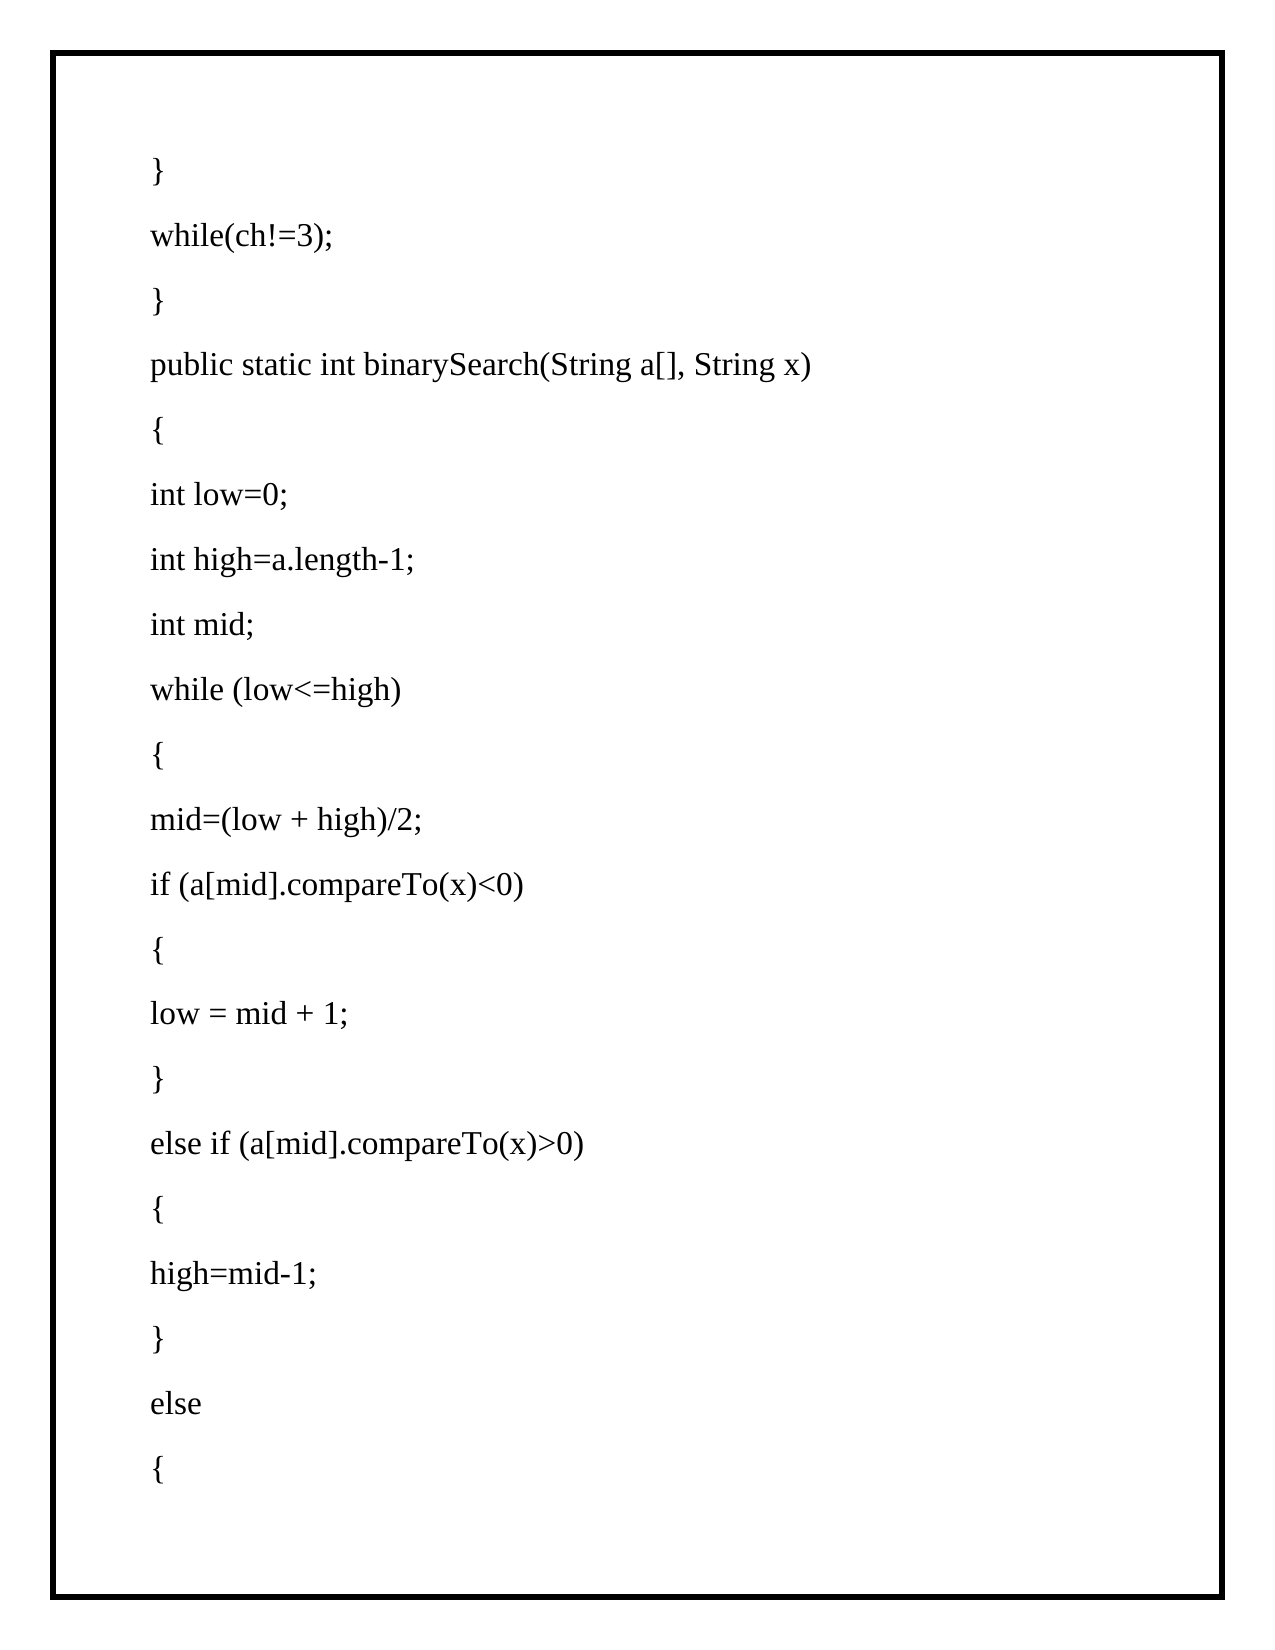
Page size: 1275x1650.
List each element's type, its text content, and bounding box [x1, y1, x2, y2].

text else if (a[mid].compareTo(x)>0) [150, 1123, 1125, 1162]
text { [150, 929, 1125, 967]
text } [150, 150, 1125, 188]
text while(ch!=3); [150, 215, 1125, 253]
text { [150, 734, 1125, 772]
text int mid; [150, 604, 1125, 643]
text } [150, 1318, 1125, 1356]
text mid=(low + high)/2; [150, 799, 1125, 837]
text while (low<=high) [150, 669, 1125, 707]
text } [150, 280, 1125, 318]
text int low=0; [150, 474, 1125, 513]
text public static int binarySearch(String a[], String x) [150, 345, 1125, 383]
text { [150, 1448, 1125, 1486]
text if (a[mid].compareTo(x)<0) [150, 864, 1125, 902]
text { [150, 409, 1125, 448]
text low = mid + 1; [150, 994, 1125, 1032]
text else [150, 1383, 1125, 1421]
text high=mid-1; [150, 1253, 1125, 1292]
text int high=a.length-1; [150, 539, 1125, 578]
text } [150, 1058, 1125, 1097]
text { [150, 1188, 1125, 1227]
